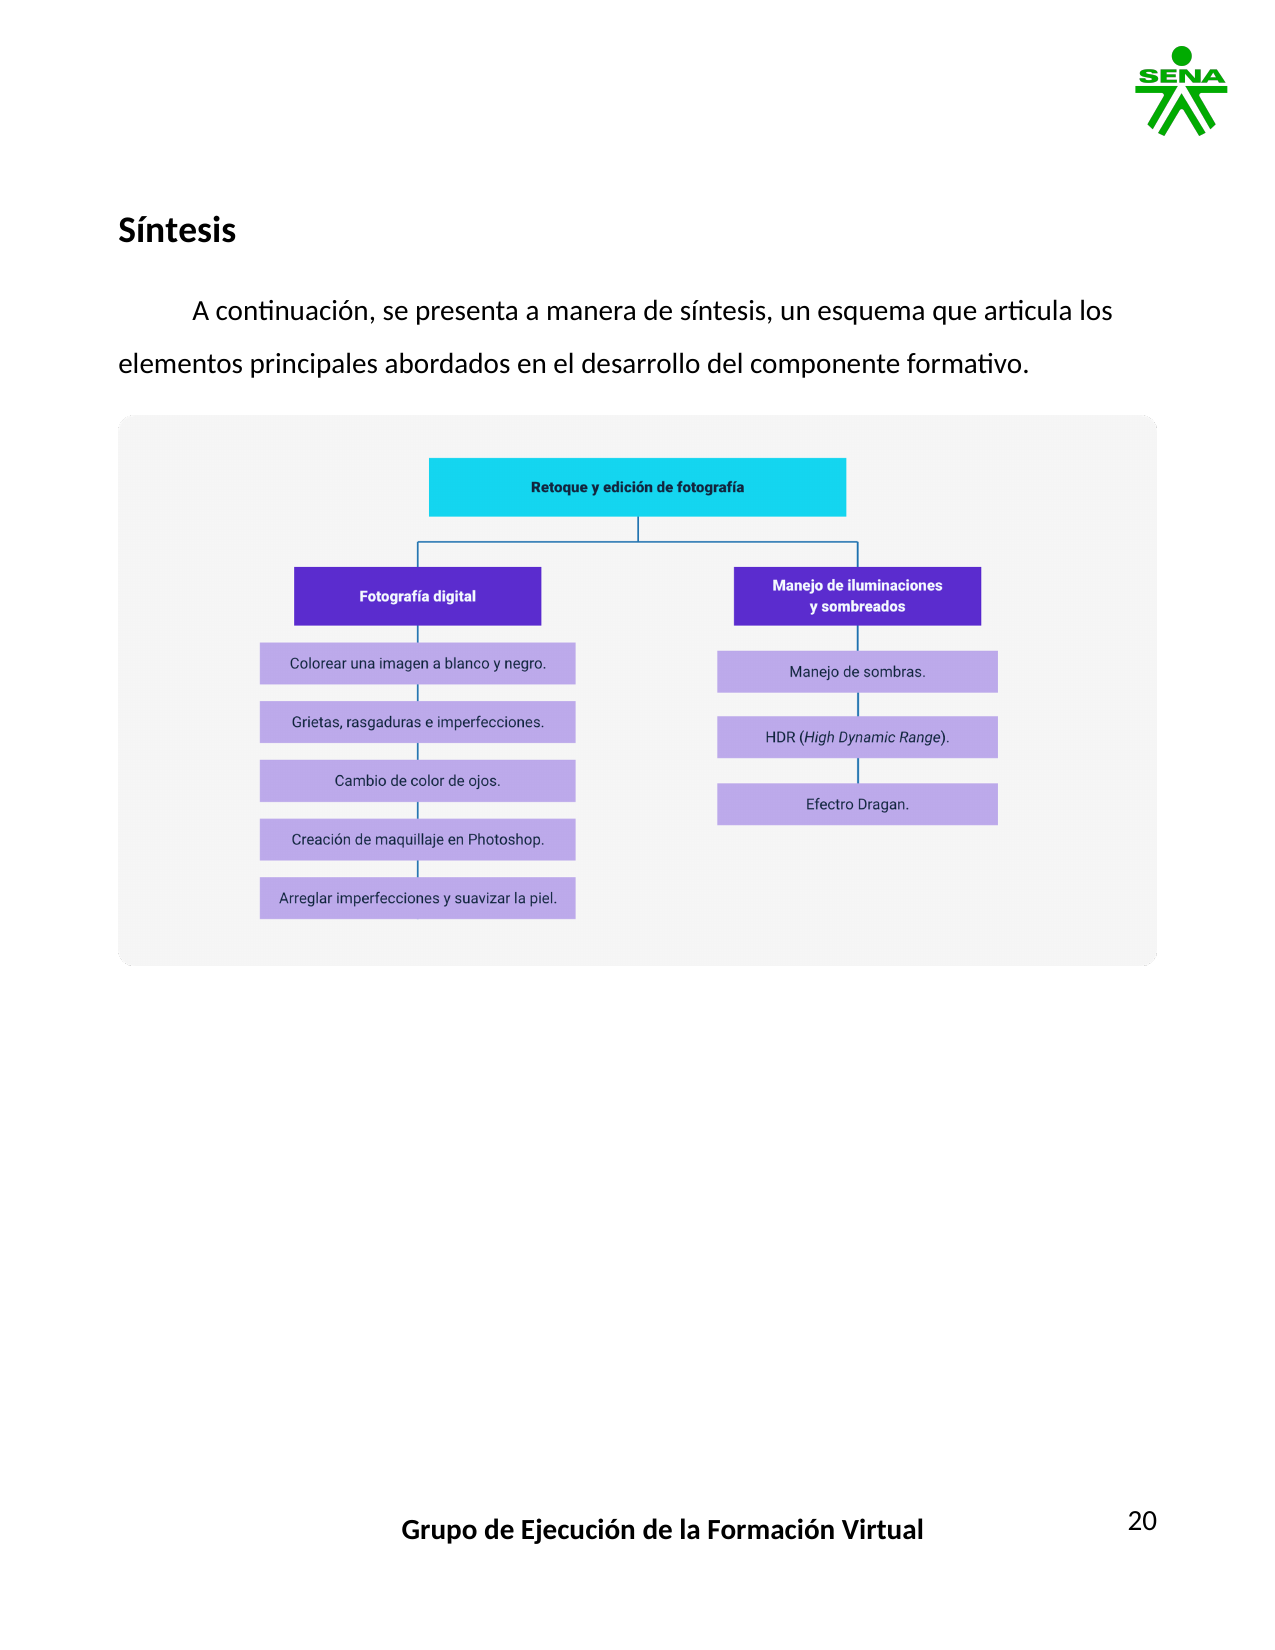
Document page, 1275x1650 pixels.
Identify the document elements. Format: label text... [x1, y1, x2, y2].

picture [1135, 46, 1228, 136]
text Síntesis [118, 206, 1157, 252]
picture [118, 415, 1157, 966]
text A continuación, se presenta a manera de síntesis, un esquema que articula los elementos principales abordados en el desarrollo del componente formativo. [118, 292, 1157, 381]
